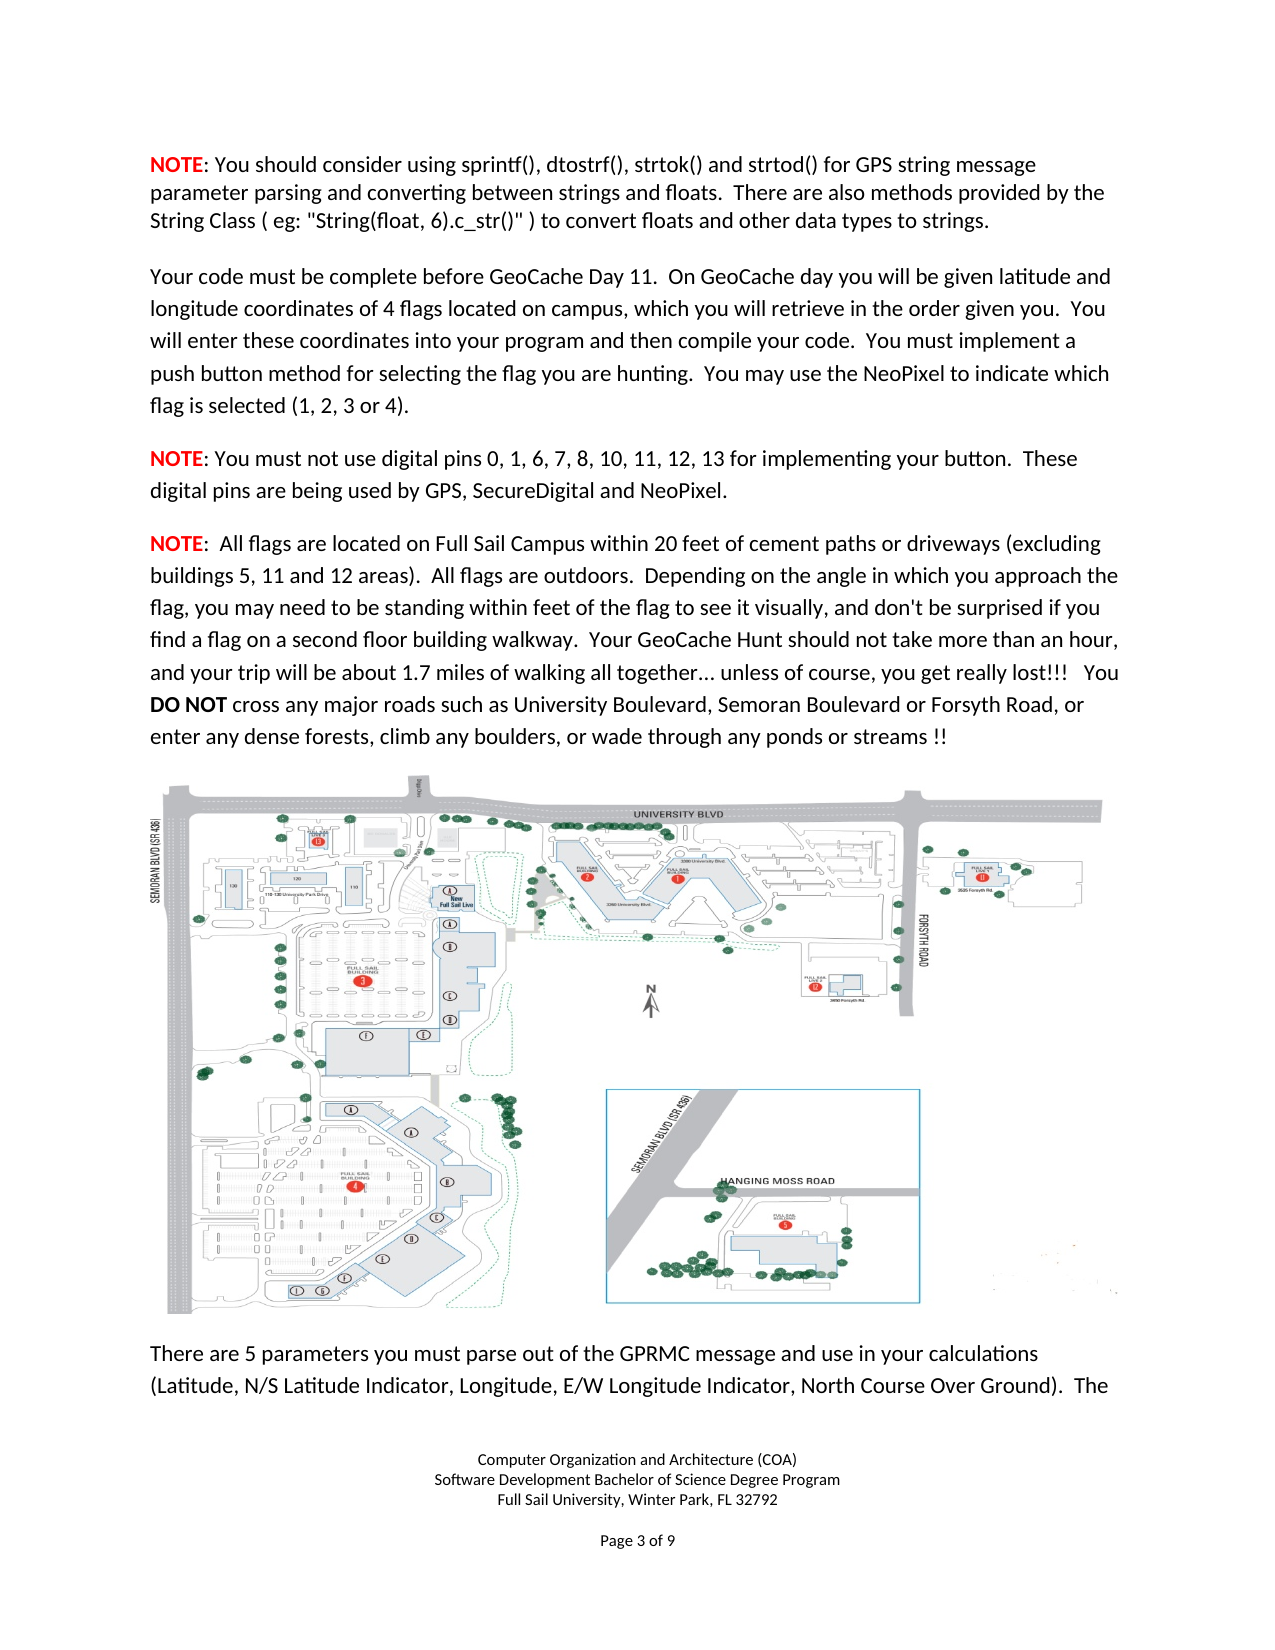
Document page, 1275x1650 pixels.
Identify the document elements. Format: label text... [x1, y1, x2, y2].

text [150, 1339, 1125, 1399]
picture [150, 775, 1123, 1314]
text NOTE: You must not use digital pins 0, 1, 6, 7, 8, 10, 11, 12, 13 for implementing your button. These digital pins are being used by GPS, SecureDigital and NeoPixel. [150, 444, 1125, 504]
text NOTE: All flags are located on Full Sail Campus within 20 feet of cement paths or driveways (excluding buildings 5, 11 and 12 areas). All flags are outdoors. Depending on the angle in which you approach the flag, you may need to be standing within feet of the flag to see it visually, and don't be surprised if you find a flag on a second floor building walkway. Your GeoCache Hunt should not take more than an hour, and your trip will be about 1.7 miles of walking all together... unless of course, you get really lost!!! You DO NOT cross any major roads such as University Boulevard, Semoran Boulevard or Forsyth Road, or enter any dense forests, climb any boulders, or wade through any ponds or streams !! [150, 529, 1125, 750]
text Your code must be complete before GeoCache Day 11. On GeoCache day you will be given latitude and longitude coordinates of 4 flags located on campus, which you will retrieve in the order given you. You will enter these coordinates into your program and then compile your code. You must implement a push button method for selecting the flag you are hunting. You may use the NeoPixel to indicate which flag is selected (1, 2, 3 or 4). [150, 262, 1125, 419]
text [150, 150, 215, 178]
